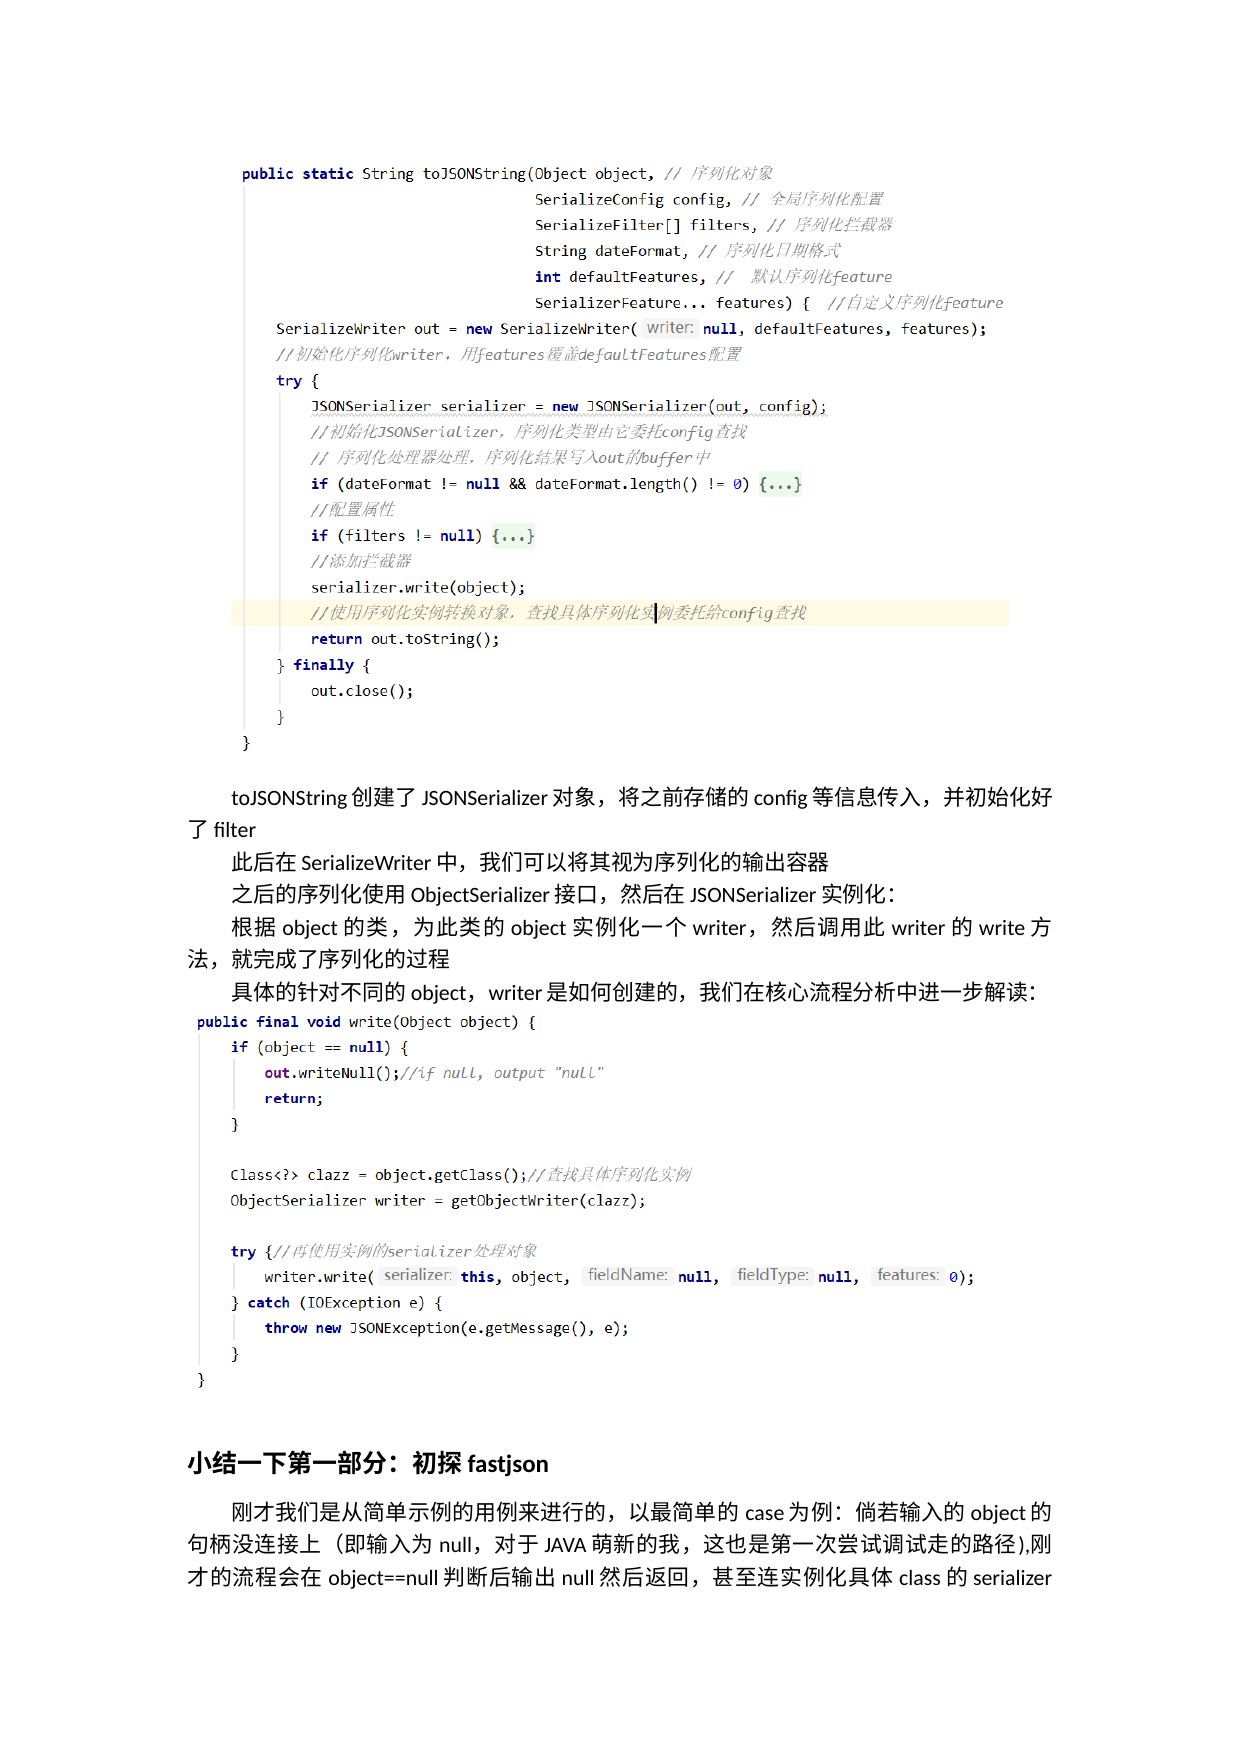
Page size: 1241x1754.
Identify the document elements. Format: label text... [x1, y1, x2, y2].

text toJSONString创建了JSONSerializer对象，将之前存储的config等信息传入，并初始化好了filter [187, 779, 1053, 844]
text 小结一下第一部分：初探fastjson [187, 1429, 1053, 1494]
text 根据object的类，为此类的object实例化一个writer，然后调用此writer的write方法，就完成了序列化的过程 [187, 909, 1053, 974]
picture [187, 1007, 978, 1399]
text 之后的序列化使用ObjectSerializer接口，然后在JSONSerializer实例化： [187, 877, 1053, 909]
text 具体的针对不同的object，writer是如何创建的，我们在核心流程分析中进一步解读： [187, 974, 1053, 1007]
text 此后在SerializeWriter中，我们可以将其视为序列化的输出容器 [187, 844, 1053, 877]
picture [231, 162, 1010, 761]
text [187, 1494, 1053, 1592]
